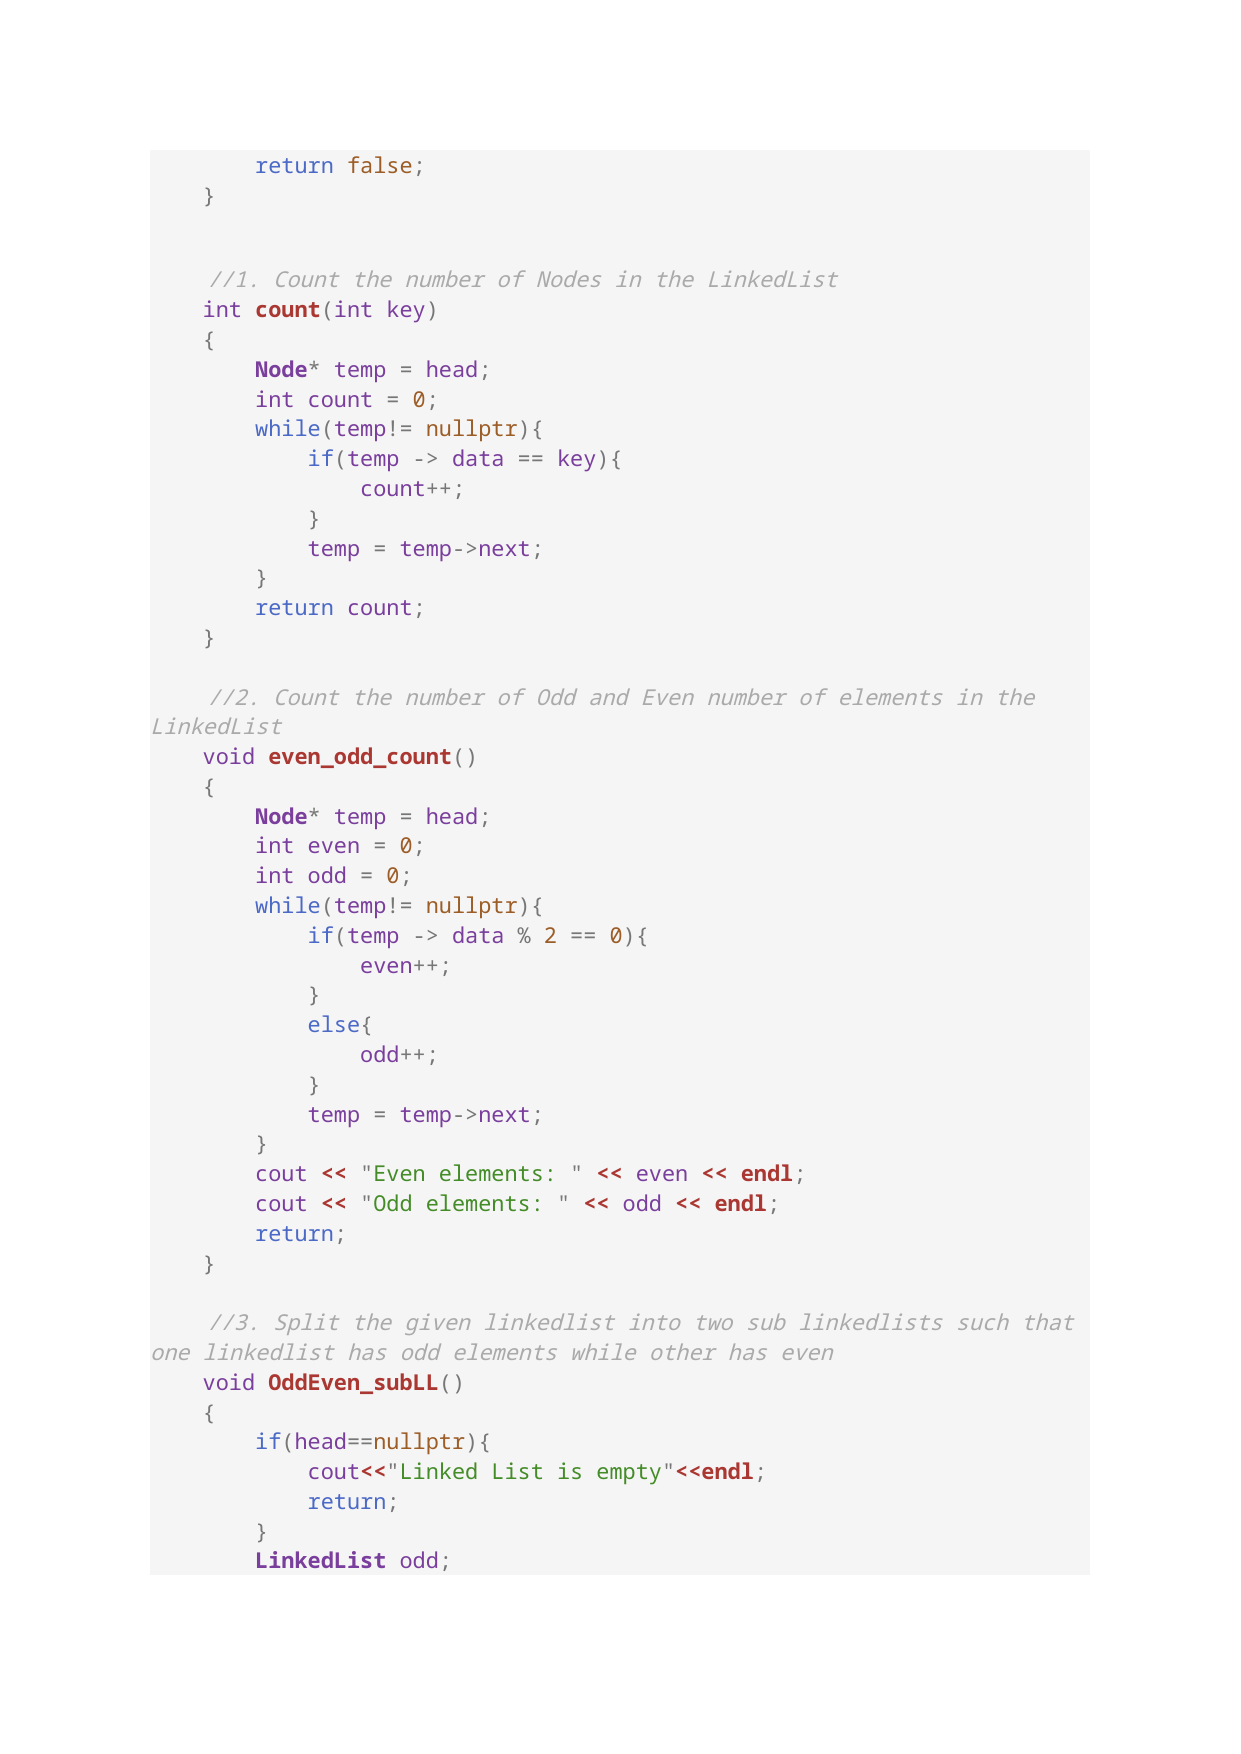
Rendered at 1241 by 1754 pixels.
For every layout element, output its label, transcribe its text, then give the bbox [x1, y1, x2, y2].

text return; [150, 1218, 1090, 1247]
text while(temp!= nullptr){ [150, 413, 1090, 443]
text return count; [150, 592, 1090, 622]
text cout << "Even elements: " << even << endl; [150, 1158, 1090, 1188]
text //2. Count the number of Odd and Even number of elements in the LinkedList [150, 681, 1090, 741]
text Node* temp = head; [150, 354, 1090, 383]
text cout<<"Linked List is empty"<<endl; [150, 1456, 1090, 1486]
text { [150, 1396, 1090, 1426]
text //3. Split the given linkedlist into two sub linkedlists such that one linkedlist has odd elements while other has even [150, 1307, 1090, 1367]
text if(temp -> data == key){ [150, 443, 1090, 473]
text cout << "Odd elements: " << odd << endl; [150, 1188, 1090, 1218]
text { [150, 771, 1090, 801]
text } [150, 1069, 1090, 1098]
text return; [150, 1486, 1090, 1516]
text temp = temp->next; [150, 532, 1090, 562]
text LinkedList odd; [150, 1545, 1090, 1575]
text } [150, 503, 1090, 532]
text even++; [150, 949, 1090, 979]
text else{ [150, 1009, 1090, 1039]
text } [150, 622, 1090, 652]
text //1. Count the number of Nodes in the LinkedList [150, 264, 1090, 294]
text odd++; [150, 1039, 1090, 1069]
text } [150, 180, 1090, 209]
text return false; [150, 150, 1090, 180]
text } [150, 1516, 1090, 1545]
text } [150, 979, 1090, 1009]
text } [150, 1128, 1090, 1158]
text int even = 0; [150, 830, 1090, 860]
text Node* temp = head; [150, 801, 1090, 830]
text int odd = 0; [150, 860, 1090, 890]
text if(head==nullptr){ [150, 1426, 1090, 1456]
text while(temp!= nullptr){ [150, 890, 1090, 920]
text } [150, 1247, 1090, 1277]
text int count = 0; [150, 383, 1090, 413]
text { [150, 324, 1090, 354]
text count++; [150, 473, 1090, 503]
text int count(int key) [150, 294, 1090, 324]
text } [150, 562, 1090, 592]
text temp = temp->next; [150, 1098, 1090, 1128]
text void even_odd_count() [150, 741, 1090, 771]
text if(temp -> data % 2 == 0){ [150, 920, 1090, 949]
text void OddEven_subLL() [150, 1367, 1090, 1396]
